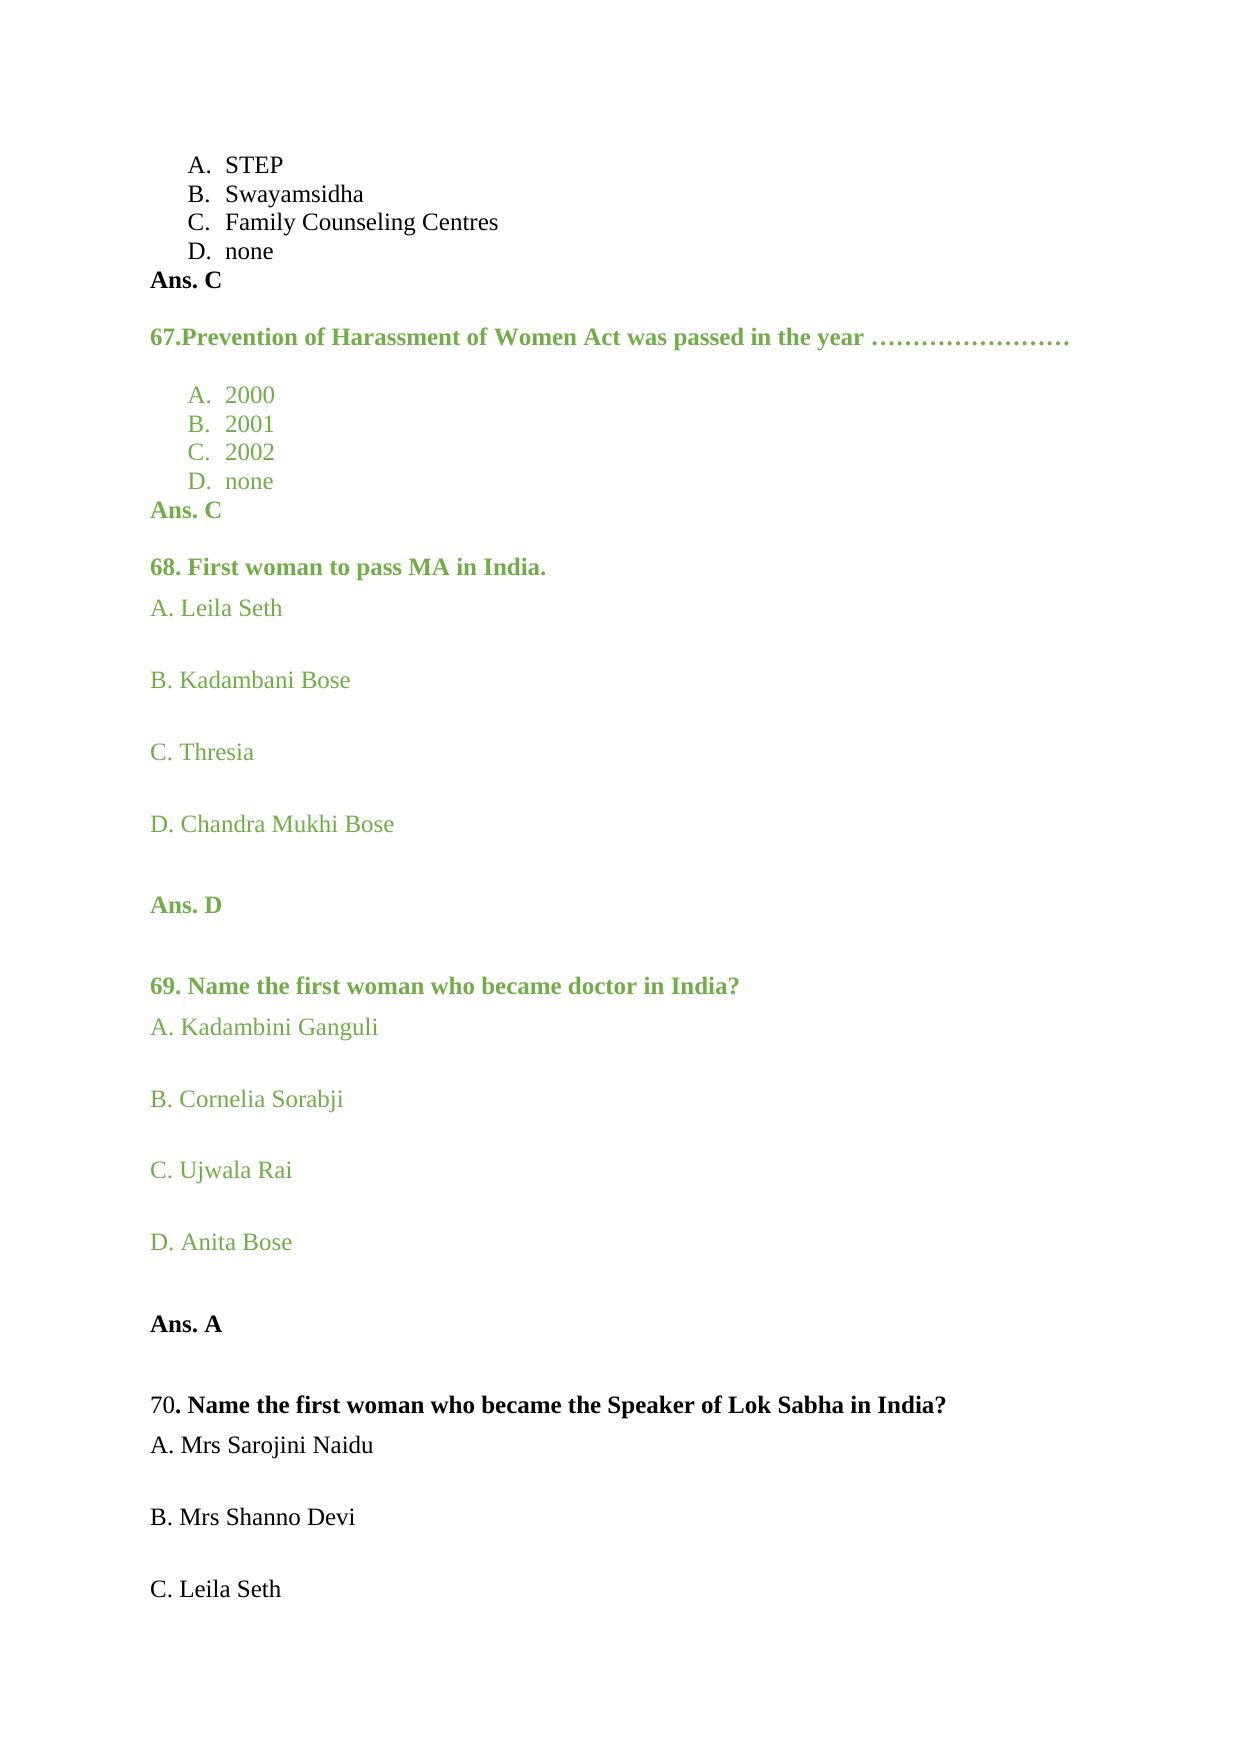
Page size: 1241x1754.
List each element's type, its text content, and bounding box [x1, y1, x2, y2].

list 2002 [187, 437, 1090, 466]
text Ans. C [150, 265, 1090, 294]
text B. Kadambani Bose [150, 653, 1090, 694]
text D. Anita Bose [150, 1216, 1090, 1297]
list 2000 [187, 380, 1090, 409]
list 2001 [187, 409, 1090, 437]
text C. Leila Seth [150, 1562, 1090, 1603]
text Ans. A [150, 1297, 1090, 1337]
list Swayamsidha [187, 179, 1090, 207]
text D. Chandra Mukhi Bose [150, 797, 1090, 878]
list STEP [187, 150, 1090, 179]
text 67.Prevention of Harassment of Women Act was passed in the year …………………… [150, 322, 1090, 351]
text Ans. C [150, 495, 1090, 524]
text 69. Name the first woman who became doctor in India? [150, 959, 1090, 1000]
text 70. Name the first woman who became the Speaker of Lok Sabha in India? [150, 1378, 1090, 1419]
text B. Mrs Shanno Devi [150, 1491, 1090, 1531]
list none [187, 466, 1090, 495]
text C. Ujwala Rai [150, 1144, 1090, 1184]
text B. Cornelia Sorabji [150, 1072, 1090, 1112]
text C. Thresia [150, 725, 1090, 766]
text A. Kadambini Ganguli [150, 1000, 1090, 1041]
text A. Leila Seth [150, 581, 1090, 622]
text Ans. D [150, 878, 1090, 959]
text 68. First woman to pass MA in India. [150, 552, 1090, 581]
list none [187, 236, 1090, 265]
text A. Mrs Sarojini Naidu [150, 1419, 1090, 1459]
list Family Counseling Centres [187, 207, 1090, 236]
